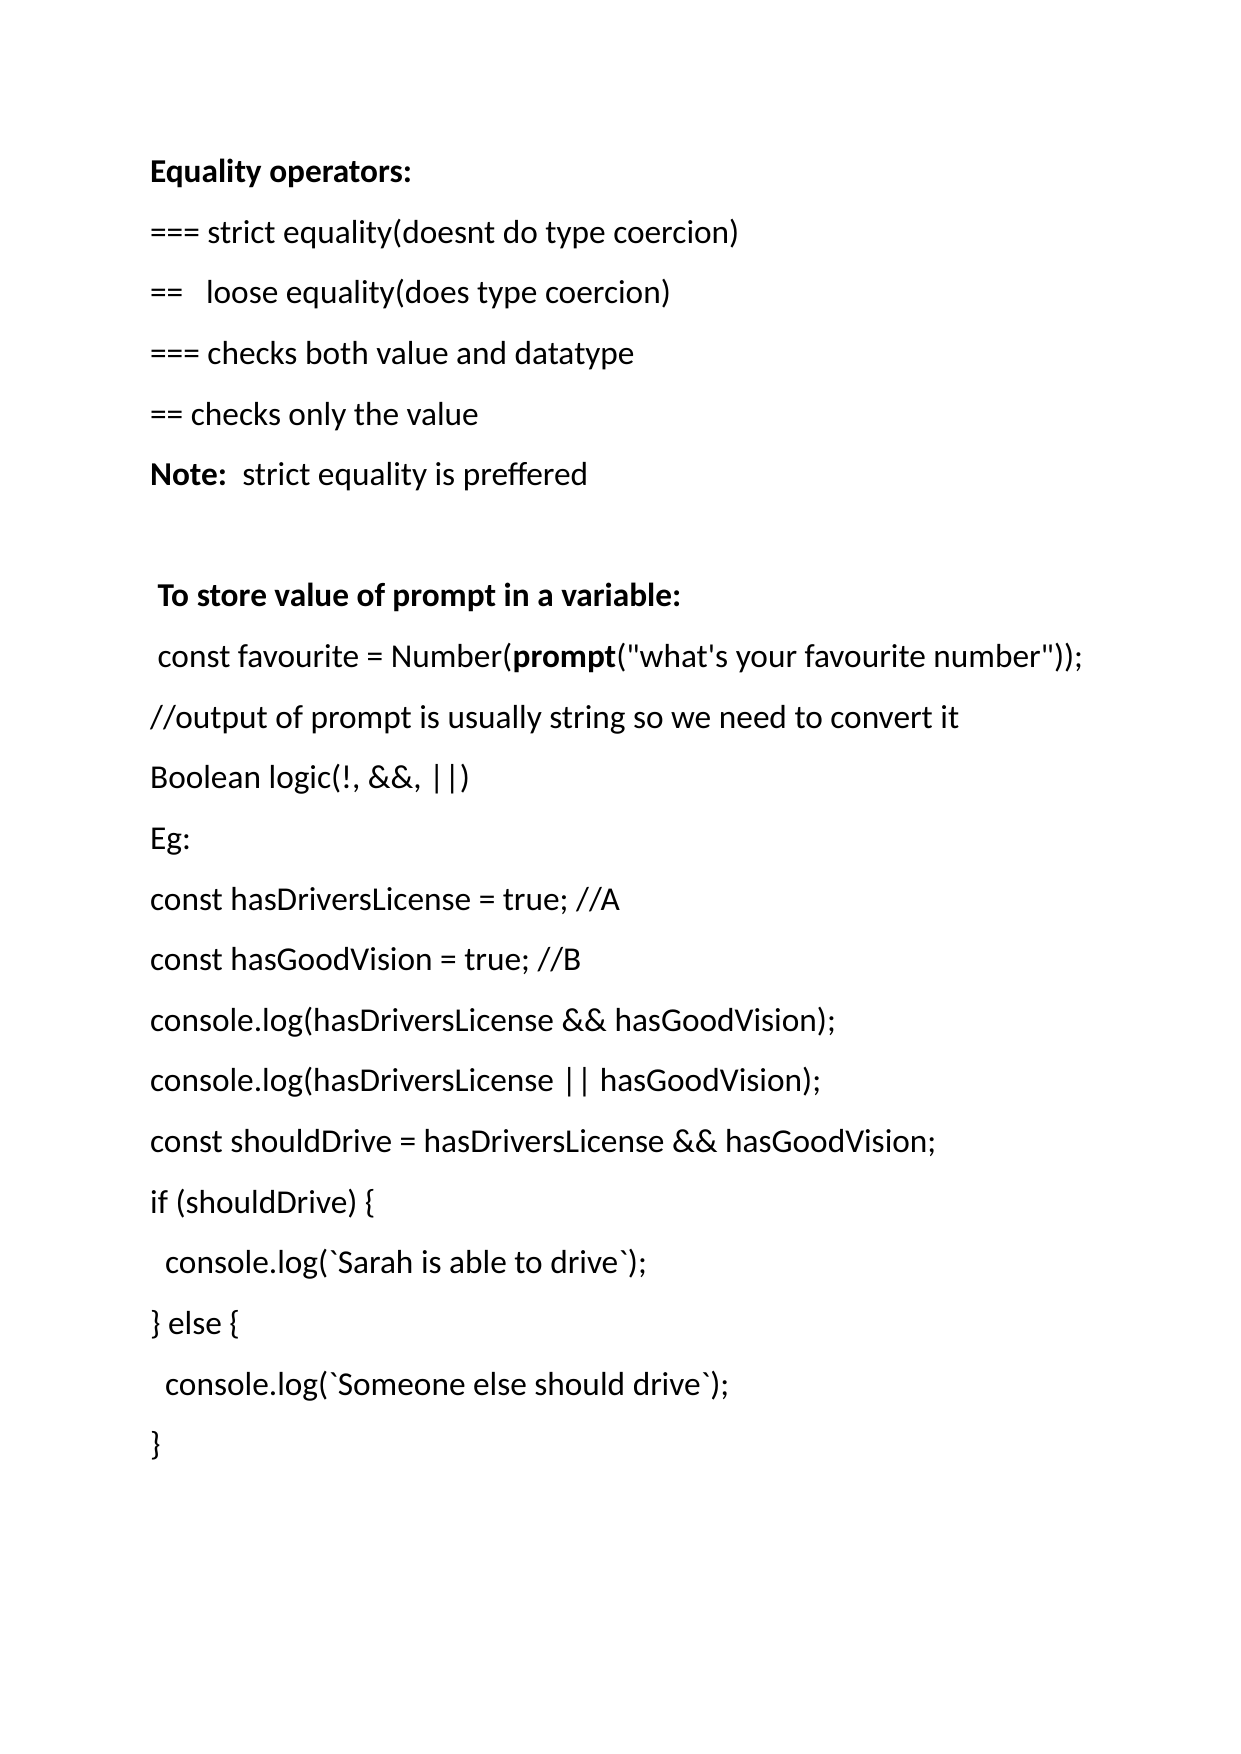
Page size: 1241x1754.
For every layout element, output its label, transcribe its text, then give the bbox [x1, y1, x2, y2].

text } [150, 1423, 1090, 1464]
text } else { [150, 1302, 1090, 1343]
text console.log(hasDriversLicense && hasGoodVision); [150, 999, 1090, 1039]
text console.log(hasDriversLicense || hasGoodVision); [150, 1059, 1090, 1100]
text === strict equality(doesnt do type coercion) [150, 211, 1090, 251]
text === checks both value and datatype [150, 332, 1090, 373]
text const hasDriversLicense = true; //A [150, 877, 1090, 918]
text Note: strict equality is preffered [150, 453, 1090, 494]
text Boolean logic(!, &&, ||) [150, 756, 1090, 797]
text console.log(`Sarah is able to drive`); [150, 1241, 1090, 1282]
text == checks only the value [150, 392, 1090, 433]
text const favourite = Number(prompt("what's your favourite number")); [150, 635, 1090, 676]
text const hasGoodVision = true; //B [150, 938, 1090, 979]
text const shouldDrive = hasDriversLicense && hasGoodVision; [150, 1120, 1090, 1161]
text console.log(`Someone else should drive`); [150, 1362, 1090, 1403]
text == loose equality(does type coercion) [150, 271, 1090, 312]
text Equality operators: [150, 150, 1090, 191]
text Eg: [150, 817, 1090, 858]
text if (shouldDrive) { [150, 1181, 1090, 1221]
text //output of prompt is usually string so we need to convert it [150, 696, 1090, 736]
text To store value of prompt in a variable: [150, 574, 1090, 615]
